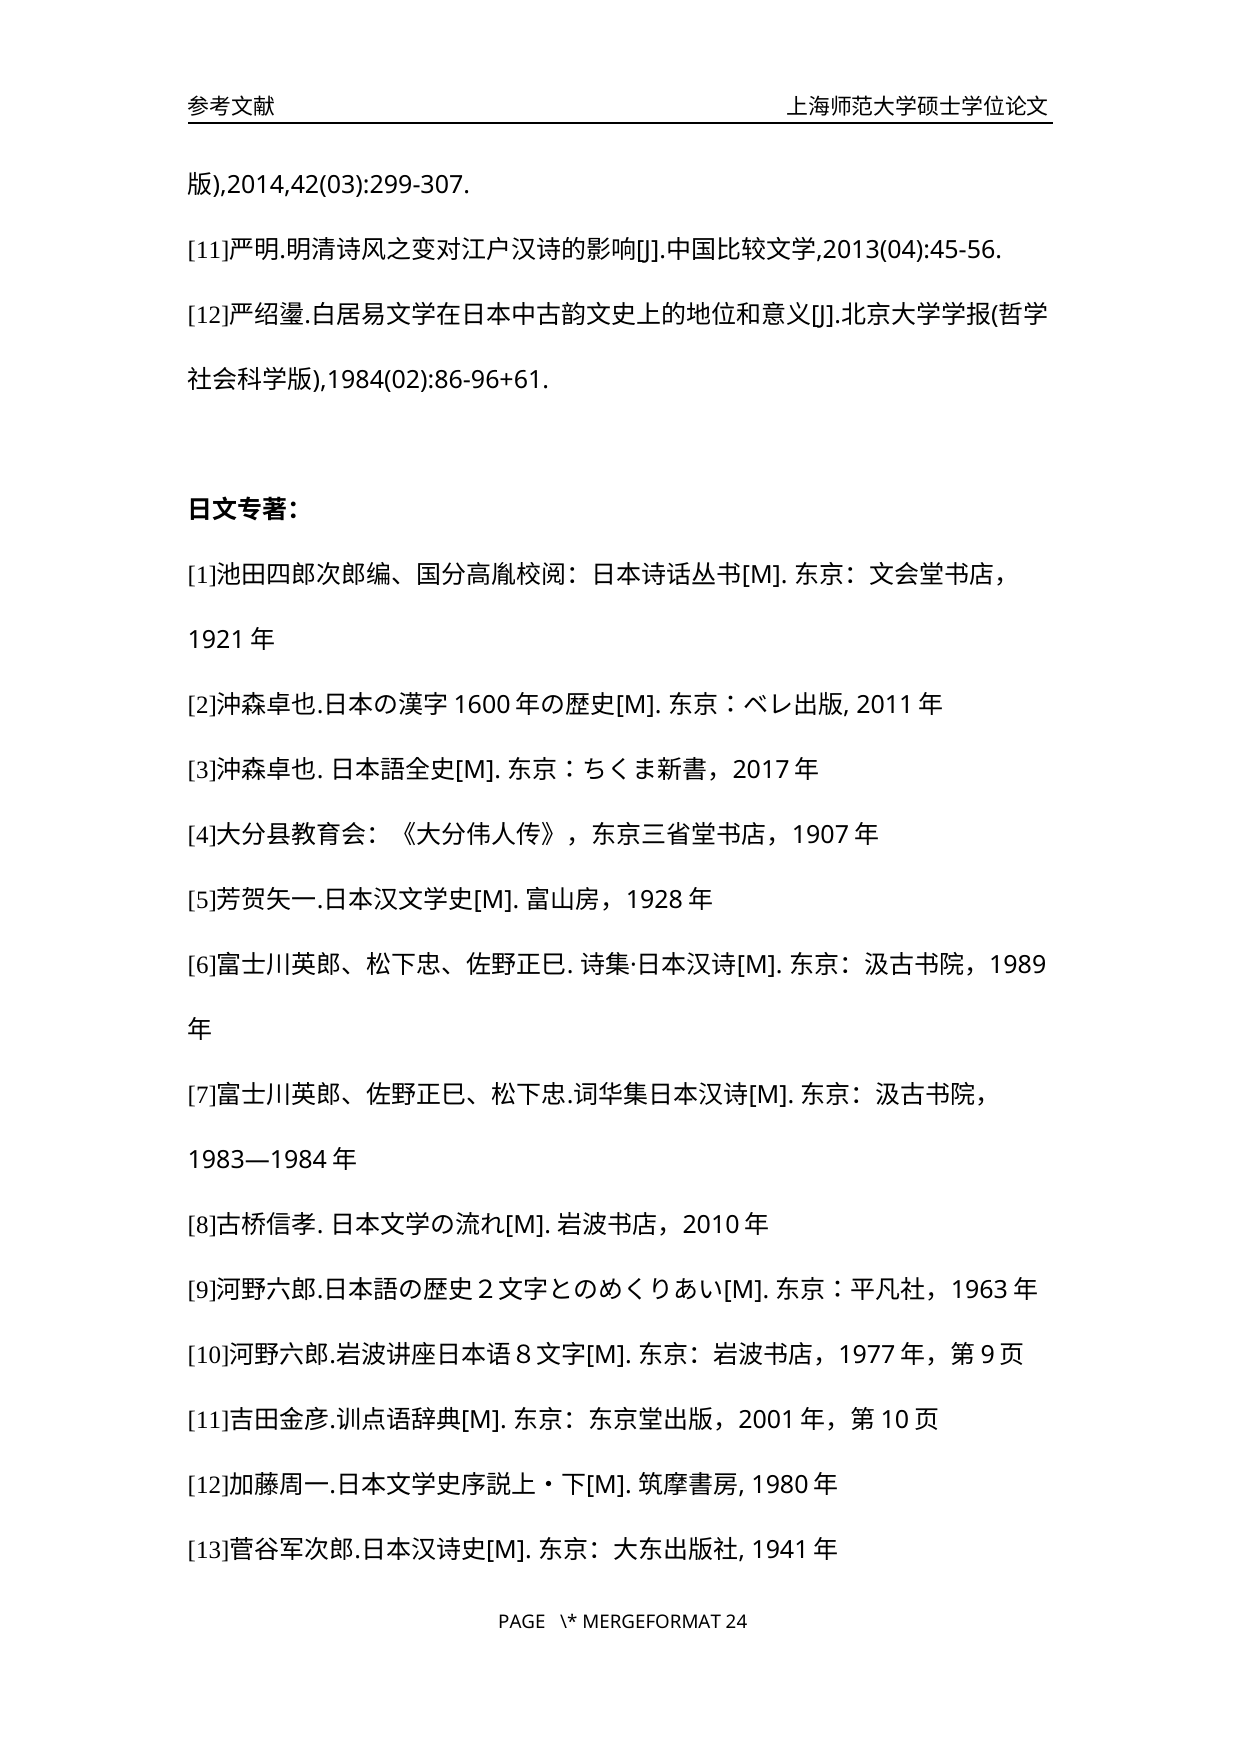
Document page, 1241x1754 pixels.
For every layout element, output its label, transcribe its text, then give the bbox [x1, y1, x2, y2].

text [3]沖森卓也. 日本語全史[M]. 东京：ちくま新書，2017年 [187, 735, 1053, 800]
text [13]菅谷军次郎.日本汉诗史[M]. 东京：大东出版社, 1941年 [187, 1515, 1053, 1580]
text [2]沖森卓也.日本の漢字1600年の歴史[M]. 东京：ベレ出版, 2011年 [187, 670, 1053, 735]
text [8]古桥信孝. 日本文学の流れ[M]. 岩波书店，2010年 [187, 1190, 1053, 1255]
text 日文专著： [187, 475, 1053, 540]
text [11]严明.明清诗风之变对江户汉诗的影响[J].中国比较文学,2013(04):45-56. [187, 215, 1053, 280]
text [5]芳贺矢一.日本汉文学史[M]. 富山房，1928年 [187, 865, 1053, 930]
text [10]河野六郎.岩波讲座日本语８文字[M]. 东京：岩波书店，1977年，第9页 [187, 1320, 1053, 1385]
text [7]富士川英郎、佐野正巳、松下忠.词华集日本汉诗[M]. 东京：汲古书院，1983—1984年 [187, 1060, 1053, 1190]
text [12]加藤周一.日本文学史序説上・下[M]. 筑摩書房, 1980年 [187, 1450, 1053, 1515]
text [6]富士川英郎、松下忠、佐野正巳. 诗集·日本汉诗[M]. 东京：汲古书院，1989年 [187, 930, 1053, 1060]
text [9]河野六郎.日本語の歴史２文字とのめくりあい[M]. 东京：平凡社，1963年 [187, 1255, 1053, 1320]
text [1]池田四郎次郎编、国分高胤校阅：日本诗话丛书[M]. 东京：文会堂书店，1921年 [187, 540, 1053, 670]
text [11]吉田金彦.训点语辞典[M]. 东京：东京堂出版，2001年，第10页 [187, 1385, 1053, 1450]
text [4]大分县教育会：《大分伟人传》，东京三省堂书店，1907年 [187, 800, 1053, 865]
text [12]严绍璗.白居易文学在日本中古韵文史上的地位和意义[J].北京大学学报(哲学社会科学版),1984(02):86-96+61. [187, 280, 1053, 410]
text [187, 150, 1053, 215]
